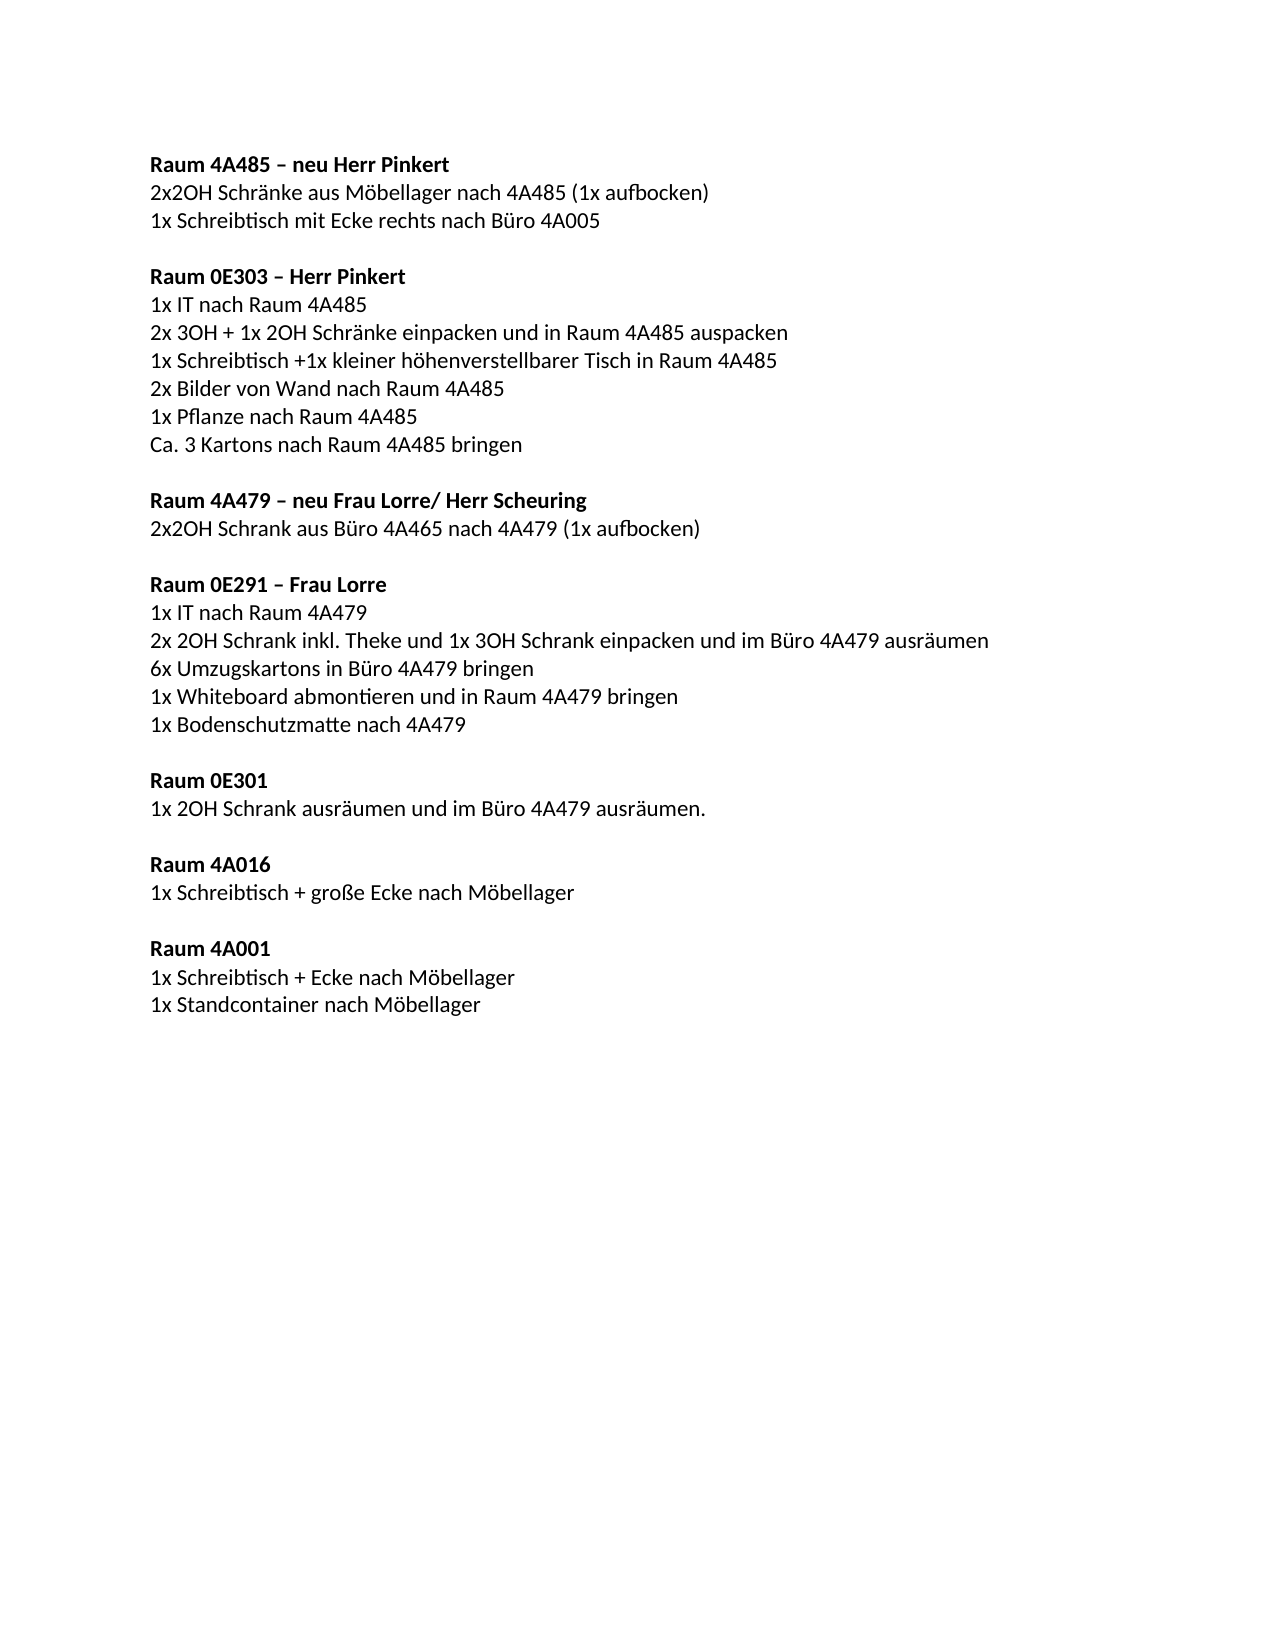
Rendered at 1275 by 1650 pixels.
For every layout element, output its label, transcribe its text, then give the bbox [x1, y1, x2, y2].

text 1x Standcontainer nach Möbellager [150, 991, 1125, 1019]
text 1x IT nach Raum 4A479 [150, 598, 1125, 626]
text 2x Bilder von Wand nach Raum 4A485 [150, 374, 1125, 402]
text 2x 2OH Schrank inkl. Theke und 1x 3OH Schrank einpacken und im Büro 4A479 ausräumen [150, 626, 1125, 654]
text 1x Bodenschutzmatte nach 4A479 [150, 710, 1125, 738]
text Raum 4A001 [150, 934, 1125, 963]
text 1x Schreibtisch + Ecke nach Möbellager [150, 963, 1125, 991]
text 1x IT nach Raum 4A485 [150, 290, 1125, 318]
text 6x Umzugskartons in Büro 4A479 bringen [150, 654, 1125, 682]
text 2x2OH Schrank aus Büro 4A465 nach 4A479 (1x aufbocken) [150, 514, 1125, 542]
text Raum 0E303 – Herr Pinkert [150, 262, 1125, 290]
text Raum 0E301 [150, 766, 1125, 794]
text 1x Schreibtisch +1x kleiner höhenverstellbarer Tisch in Raum 4A485 [150, 346, 1125, 374]
text 1x Whiteboard abmontieren und in Raum 4A479 bringen [150, 682, 1125, 710]
text 1x Schreibtisch mit Ecke rechts nach Büro 4A005 [150, 206, 1125, 234]
text Raum 4A479 – neu Frau Lorre/ Herr Scheuring [150, 486, 1125, 514]
text Raum 4A016 [150, 851, 1125, 878]
text 1x 2OH Schrank ausräumen und im Büro 4A479 ausräumen. [150, 794, 1125, 822]
text 2x2OH Schränke aus Möbellager nach 4A485 (1x aufbocken) [150, 178, 1125, 206]
text 1x Pflanze nach Raum 4A485 [150, 402, 1125, 430]
text 2x 3OH + 1x 2OH Schränke einpacken und in Raum 4A485 auspacken [150, 318, 1125, 346]
text Raum 0E291 – Frau Lorre [150, 570, 1125, 598]
text 1x Schreibtisch + große Ecke nach Möbellager [150, 878, 1125, 907]
text Raum 4A485 – neu Herr Pinkert [150, 150, 1125, 178]
text Ca. 3 Kartons nach Raum 4A485 bringen [150, 430, 1125, 458]
